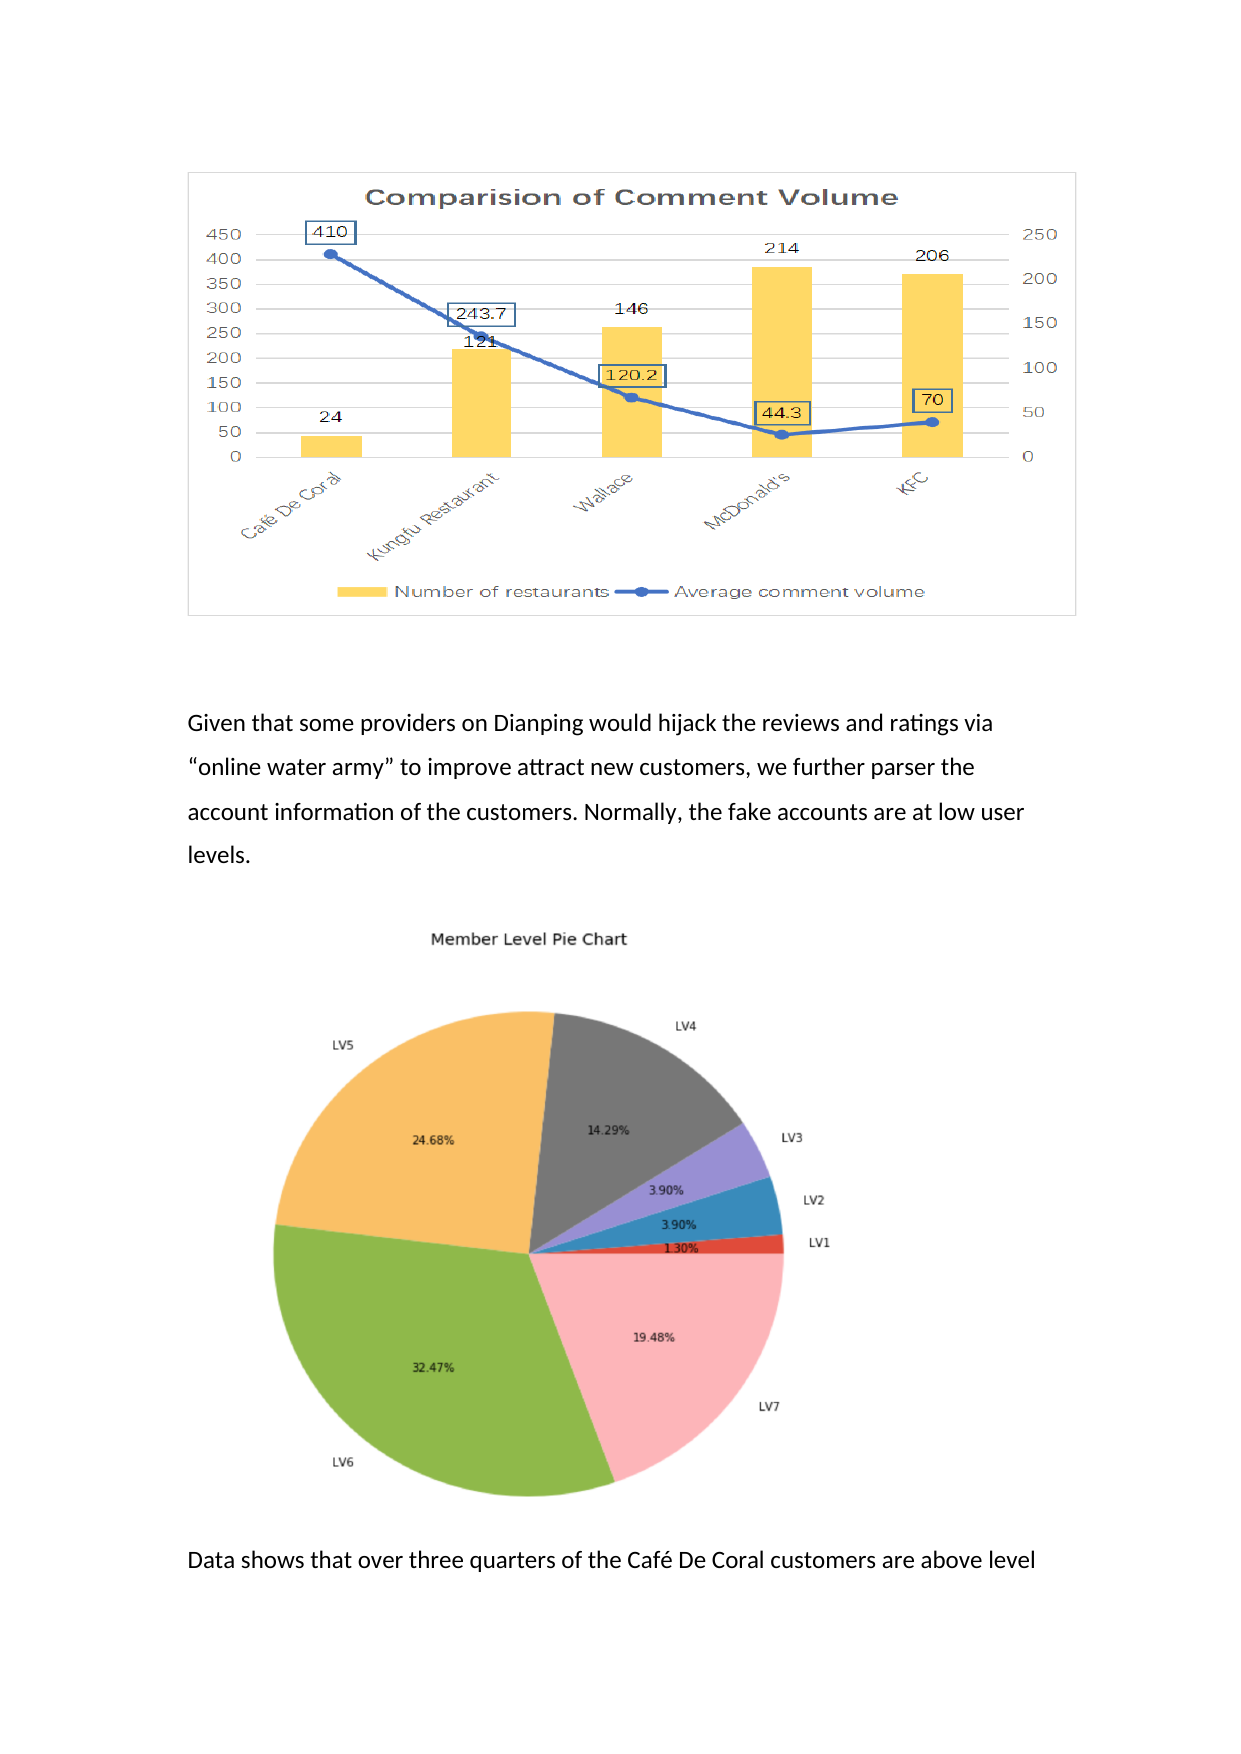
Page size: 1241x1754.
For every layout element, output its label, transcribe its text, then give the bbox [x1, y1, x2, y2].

picture [187, 921, 908, 1532]
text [187, 1538, 1053, 1582]
text Given that some providers on Dianping would hijack the reviews and ratings via “online water army” to improve attract new customers, we further parser the account information of the customers. Normally, the fake accounts are at low user levels. [187, 701, 1053, 877]
picture [187, 172, 1077, 616]
